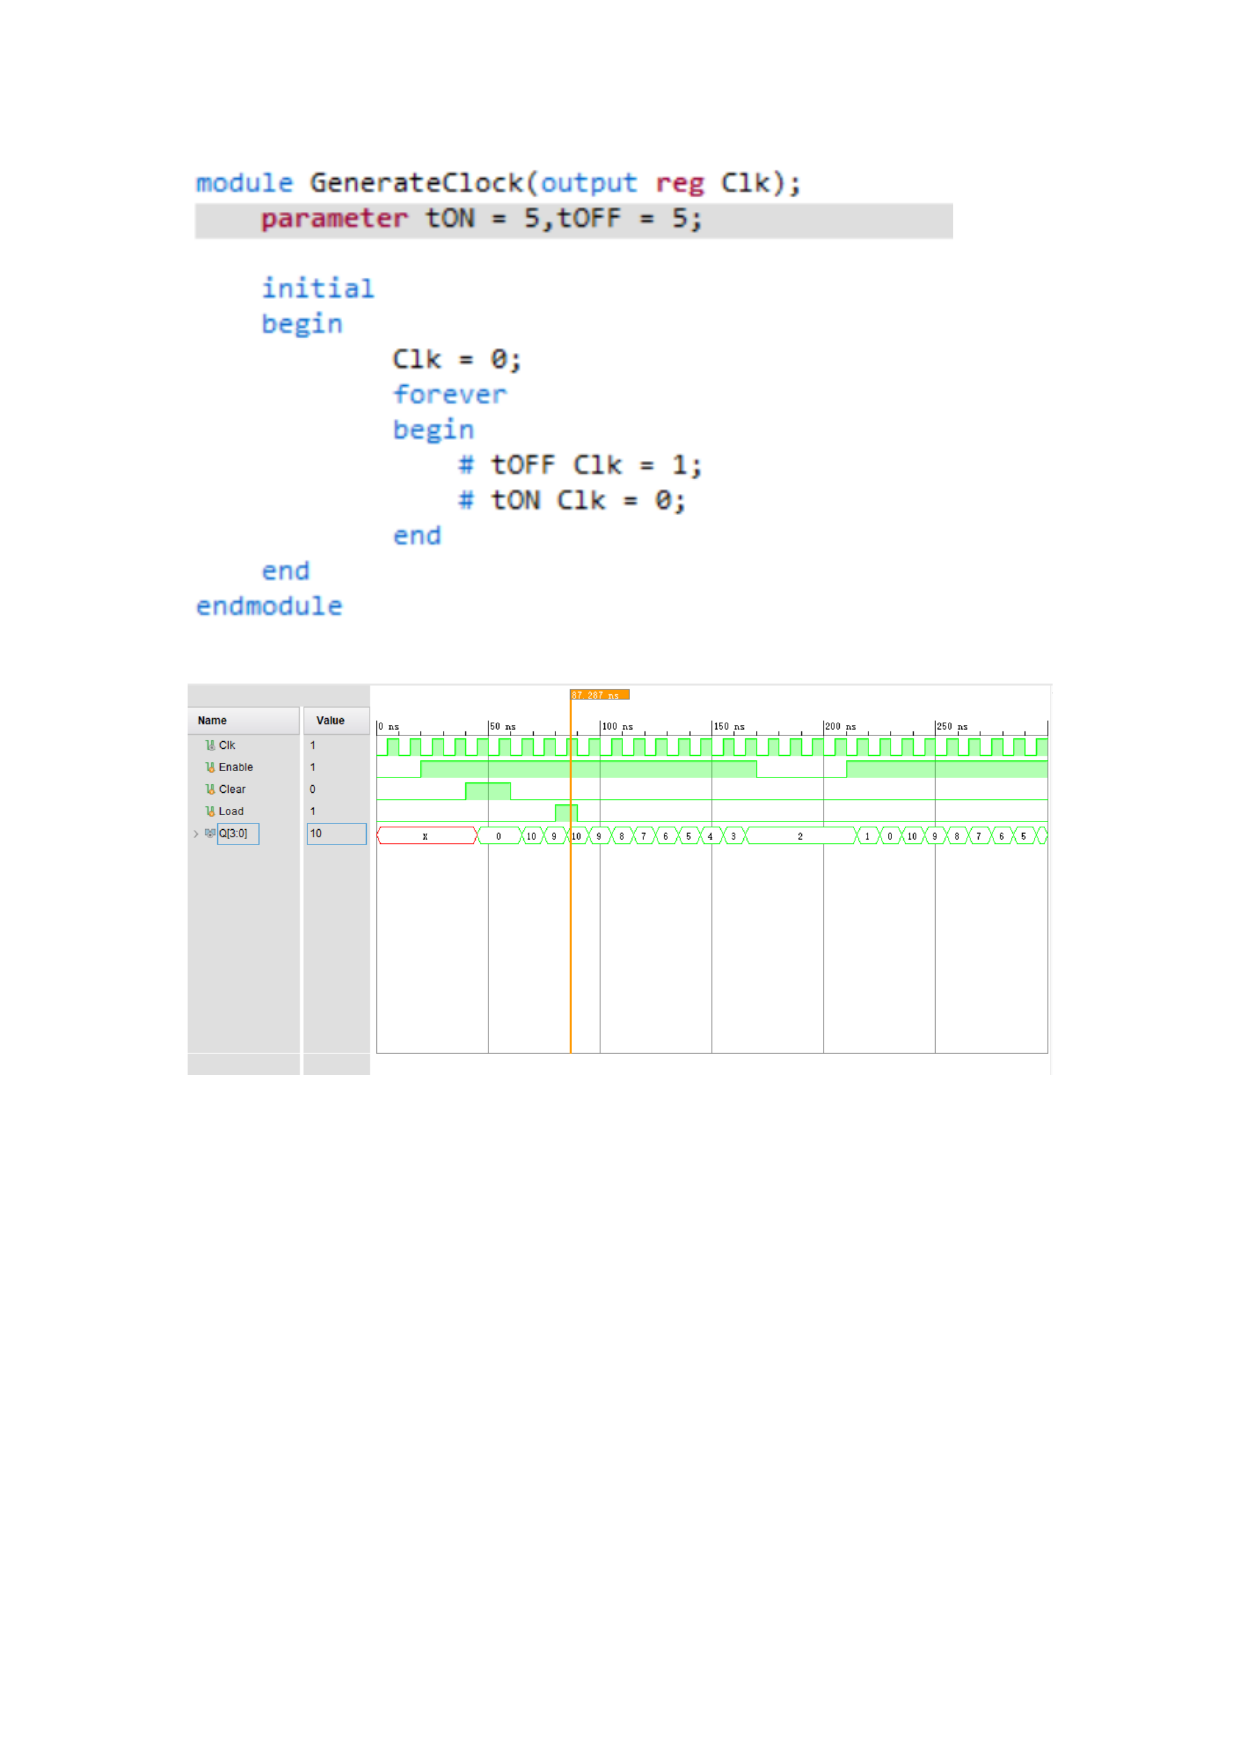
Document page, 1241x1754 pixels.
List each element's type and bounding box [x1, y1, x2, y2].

picture [187, 162, 954, 656]
picture [187, 682, 1053, 1075]
